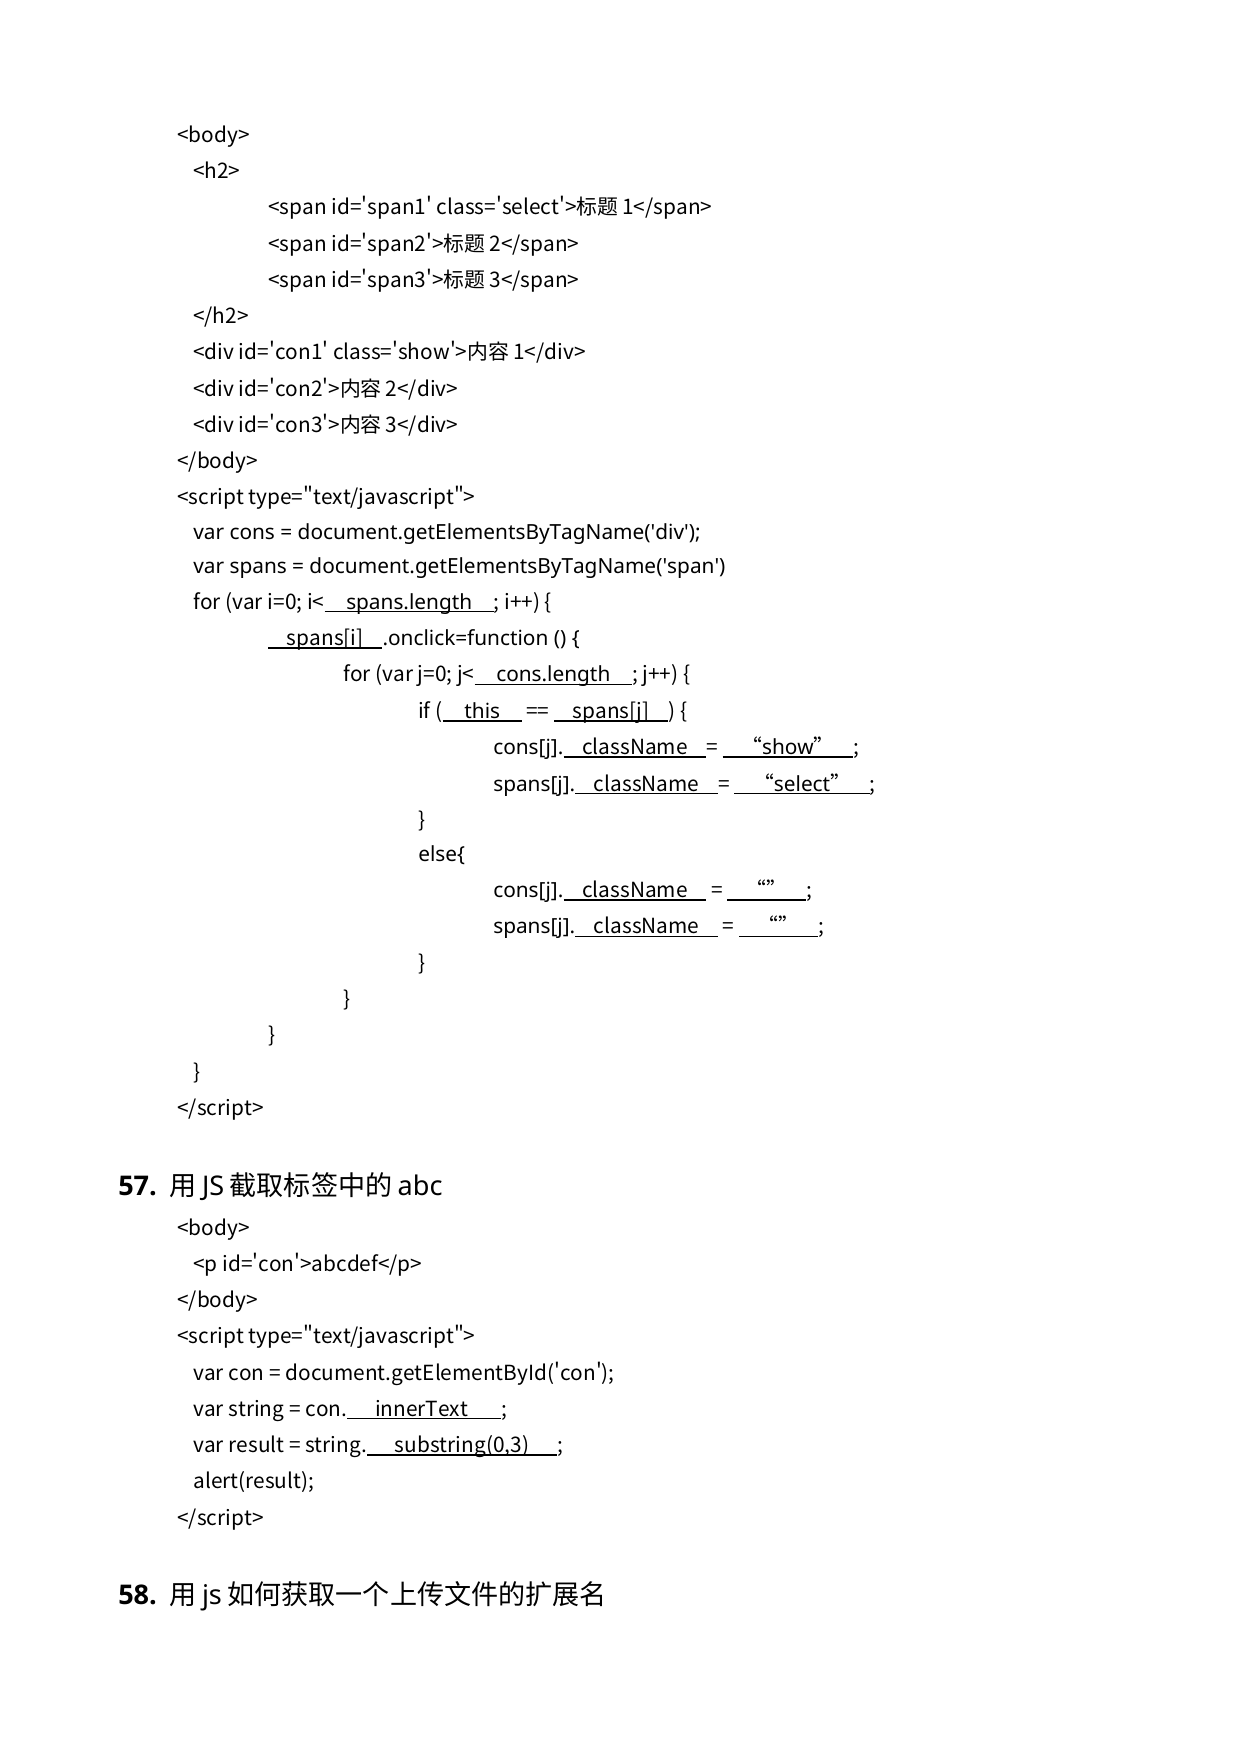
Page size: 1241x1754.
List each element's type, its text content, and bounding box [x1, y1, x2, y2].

text } [118, 982, 1122, 1013]
text </script> [118, 1091, 1122, 1121]
text </script> [118, 1501, 1122, 1531]
text var con = document.getElementById('con'); [118, 1356, 1122, 1386]
text </h2> [118, 299, 1122, 329]
text spans[i] .onclick=function () { [118, 621, 1122, 652]
text spans[j]. className = “select” ; [118, 767, 1122, 797]
text <span id='span3'>标题3</span> [118, 263, 1122, 293]
list 用JS截取标签中的abc [118, 1164, 1122, 1203]
text if ( this == spans[j] ) { [118, 694, 1122, 724]
list 用js如何获取一个上传文件的扩展名 [118, 1573, 1122, 1613]
text } [118, 1055, 1122, 1085]
text for (var j=0; j< cons.length ; j++) { [118, 658, 1122, 688]
text <body> [118, 118, 1122, 148]
text } [118, 803, 1122, 833]
text else{ [118, 839, 1122, 868]
text <body> [118, 1211, 1122, 1241]
text alert(result); [118, 1464, 1122, 1495]
text cons[j]. className = “show” ; [118, 730, 1122, 761]
text <div id='con1' class='show'>内容1</div> [118, 336, 1122, 366]
text var spans = document.getElementsByTagName('span') [118, 551, 1122, 579]
text } [118, 946, 1122, 976]
text var string = con. innerText ; [118, 1392, 1122, 1422]
text <span id='span2'>标题2</span> [118, 227, 1122, 257]
text <script type="text/javascript"> [118, 1319, 1122, 1350]
text </body> [118, 1283, 1122, 1313]
text } [118, 1019, 1122, 1049]
text <div id='con2'>内容2</div> [118, 372, 1122, 402]
text <p id='con'>abcdef</p> [118, 1247, 1122, 1277]
text </body> [118, 444, 1122, 474]
text var result = string. substring(0,3) ; [118, 1428, 1122, 1458]
text <span id='span1' class='select'>标题1</span> [118, 191, 1122, 221]
text <div id='con3'>内容3</div> [118, 408, 1122, 438]
text for (var i=0; i< spans.length ; i++) { [118, 585, 1122, 615]
text <script type="text/javascript"> [118, 481, 1122, 511]
text <h2> [118, 154, 1122, 184]
text spans[j]. className = “” ; [118, 910, 1122, 940]
text var cons = document.getElementsByTagName('div'); [118, 517, 1122, 545]
text cons[j]. className = “” ; [118, 873, 1122, 904]
